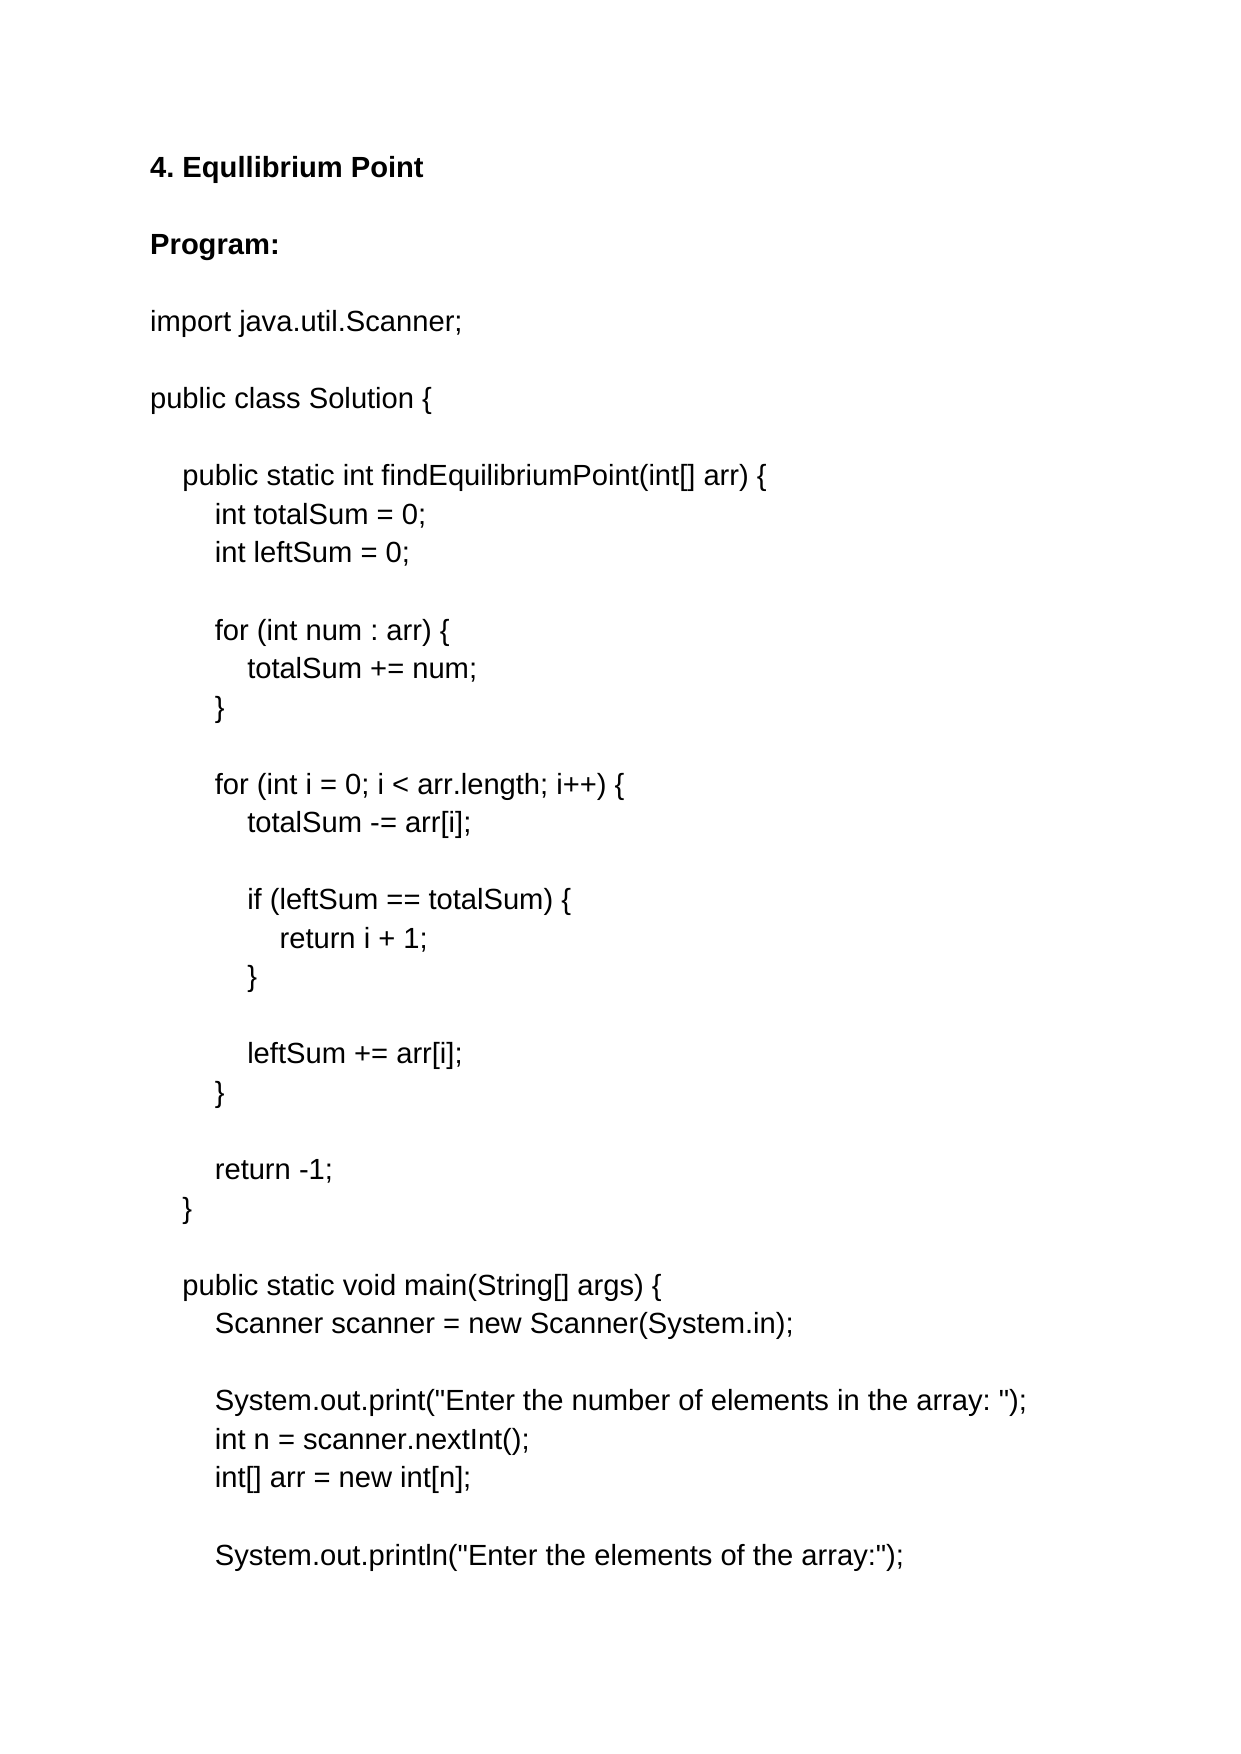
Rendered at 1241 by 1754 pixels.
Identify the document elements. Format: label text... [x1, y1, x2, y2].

text 4. Equllibrium Point [150, 150, 1090, 183]
text } [150, 1191, 1090, 1224]
text return i + 1; [150, 921, 1090, 954]
text System.out.println("Enter the elements of the array:"); [150, 1537, 1090, 1571]
text } [150, 1075, 1090, 1108]
text leftSum += arr[i]; [150, 1036, 1090, 1070]
text if (leftSum == totalSum) { [150, 882, 1090, 916]
text } [150, 689, 1090, 723]
text totalSum += num; [150, 651, 1090, 684]
text int leftSum = 0; [150, 535, 1090, 569]
text } [150, 959, 1090, 993]
text public class Solution { [150, 381, 1090, 415]
text for (int i = 0; i < arr.length; i++) { [150, 767, 1090, 800]
text for (int num : arr) { [150, 612, 1090, 646]
text return -1; [150, 1152, 1090, 1186]
text Program: [150, 227, 1090, 261]
text public static void main(String[] args) { [150, 1268, 1090, 1301]
text int[] arr = new int[n]; [150, 1460, 1090, 1494]
text totalSum -= arr[i]; [150, 805, 1090, 839]
text System.out.print("Enter the number of elements in the array: "); [150, 1383, 1090, 1417]
text import java.util.Scanner; [150, 304, 1090, 338]
text int n = scanner.nextInt(); [150, 1422, 1090, 1455]
text int totalSum = 0; [150, 497, 1090, 530]
text Scanner scanner = new Scanner(System.in); [150, 1306, 1090, 1340]
text public static int findEquilibriumPoint(int[] arr) { [150, 458, 1090, 492]
